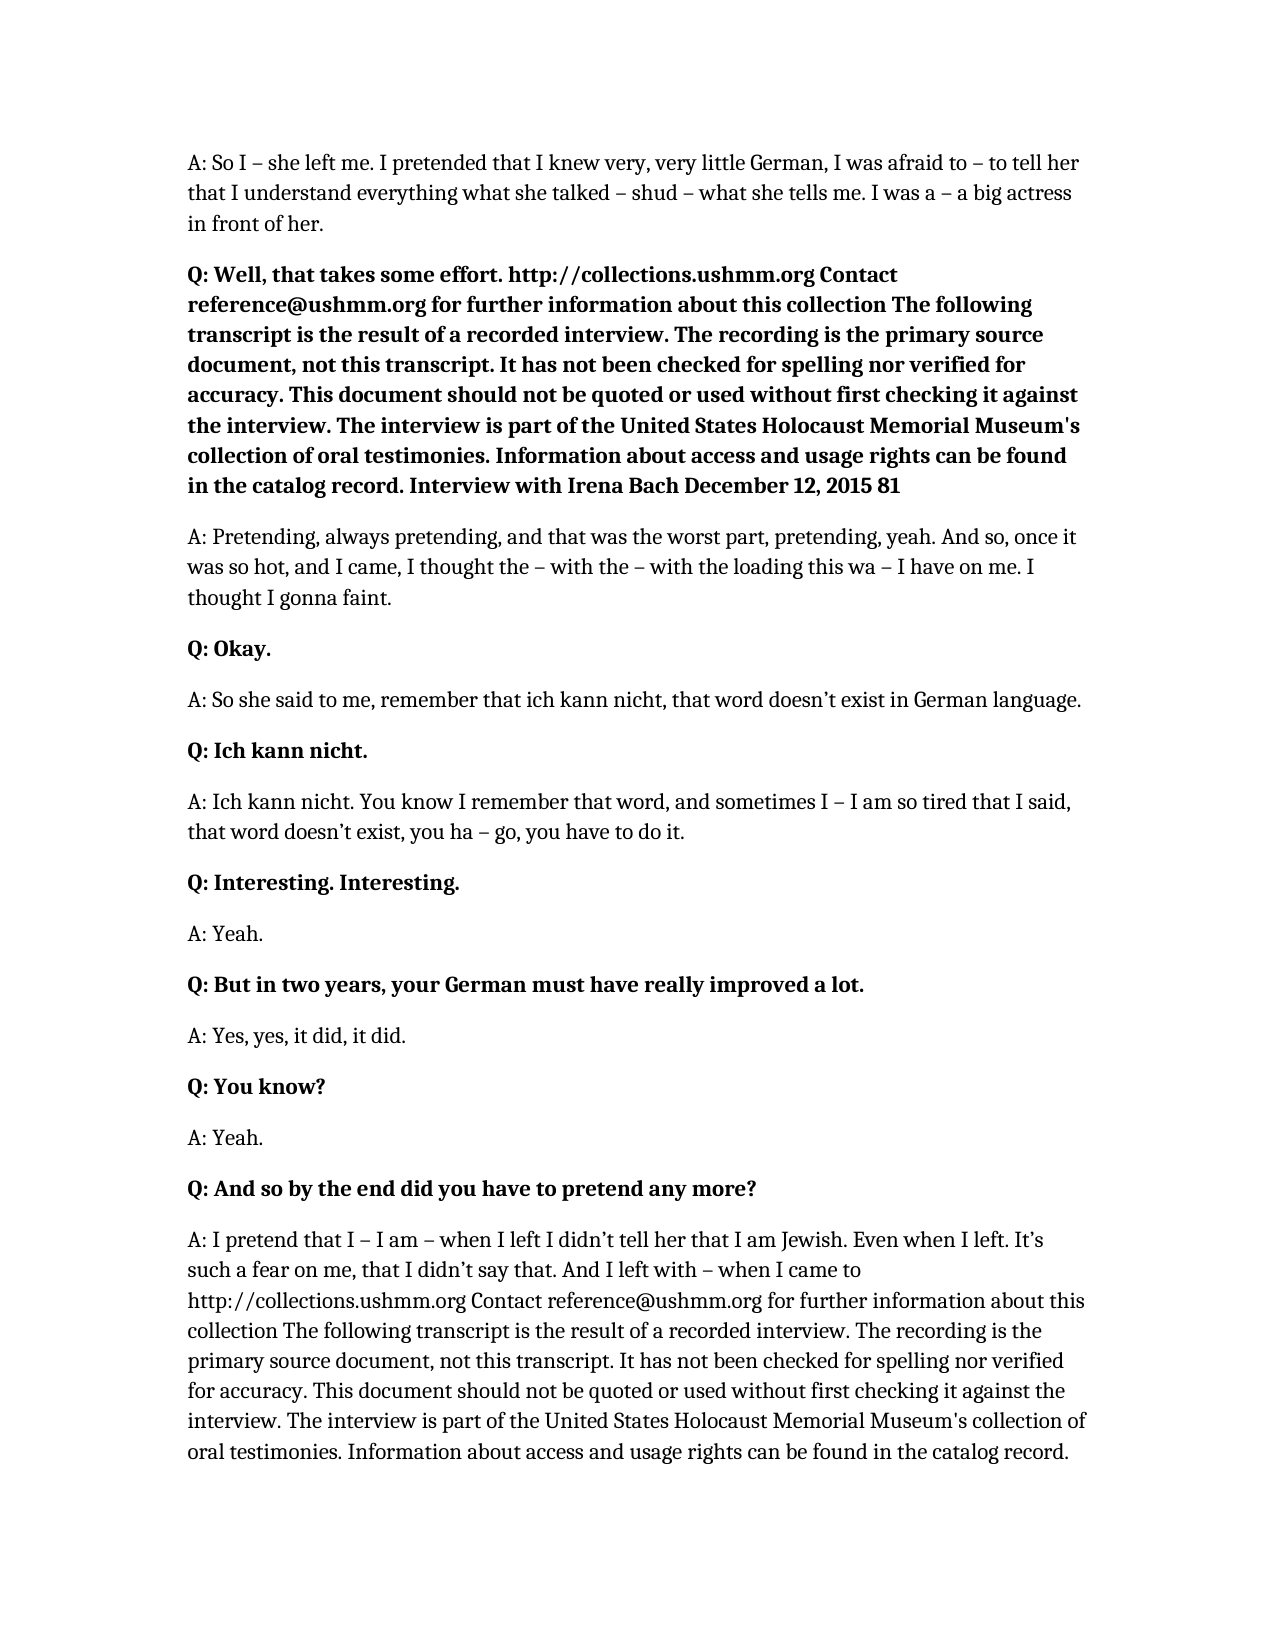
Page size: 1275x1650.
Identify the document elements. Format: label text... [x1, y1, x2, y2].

text Q: Well, that takes some effort. http://collections.ushmm.org Contact reference@ushmm.org for further information about this collection The following transcript is the result of a recorded interview. The recording is the primary source document, not this transcript. It has not been checked for spelling nor verified for accuracy. This document should not be quoted or used without first checking it against the interview. The interview is part of the United States Holocaust Memorial Museum's collection of oral testimonies. Information about access and usage rights can be found in the catalog record. Interview with Irena Bach December 12, 2015 81 [187, 261, 1087, 499]
text Q: You know? [187, 1074, 1087, 1100]
text Q: Okay. [187, 635, 1087, 662]
text Q: Ich kann nicht. [187, 737, 1087, 764]
text Q: But in two years, your German must have really improved a lot. [187, 972, 1087, 998]
text Q: And so by the end did you have to pretend any more? [187, 1176, 1087, 1202]
text Q: Interesting. Interesting. [187, 870, 1087, 896]
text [187, 1227, 1087, 1465]
text A: Yeah. [187, 1125, 1087, 1151]
text A: So she said to me, remember that ich kann nicht, that word doesn’t exist in German language. [187, 686, 1087, 713]
text A: So I – she left me. I pretended that I knew very, very little German, I was afraid to – to tell her that I understand everything what she talked – shud – what she tells me. I was a – a big actress in front of her. [187, 150, 1087, 237]
text A: Pretending, always pretending, and that was the worst part, pretending, yeah. And so, once it was so hot, and I came, I thought the – with the – with the loading this wa – I have on me. I thought I gonna faint. [187, 524, 1087, 611]
text A: Yeah. [187, 921, 1087, 947]
text A: Yes, yes, it did, it did. [187, 1023, 1087, 1049]
text A: Ich kann nicht. You know I remember that word, and sometimes I – I am so tired that I said, that word doesn’t exist, you ha – go, you have to do it. [187, 788, 1087, 845]
